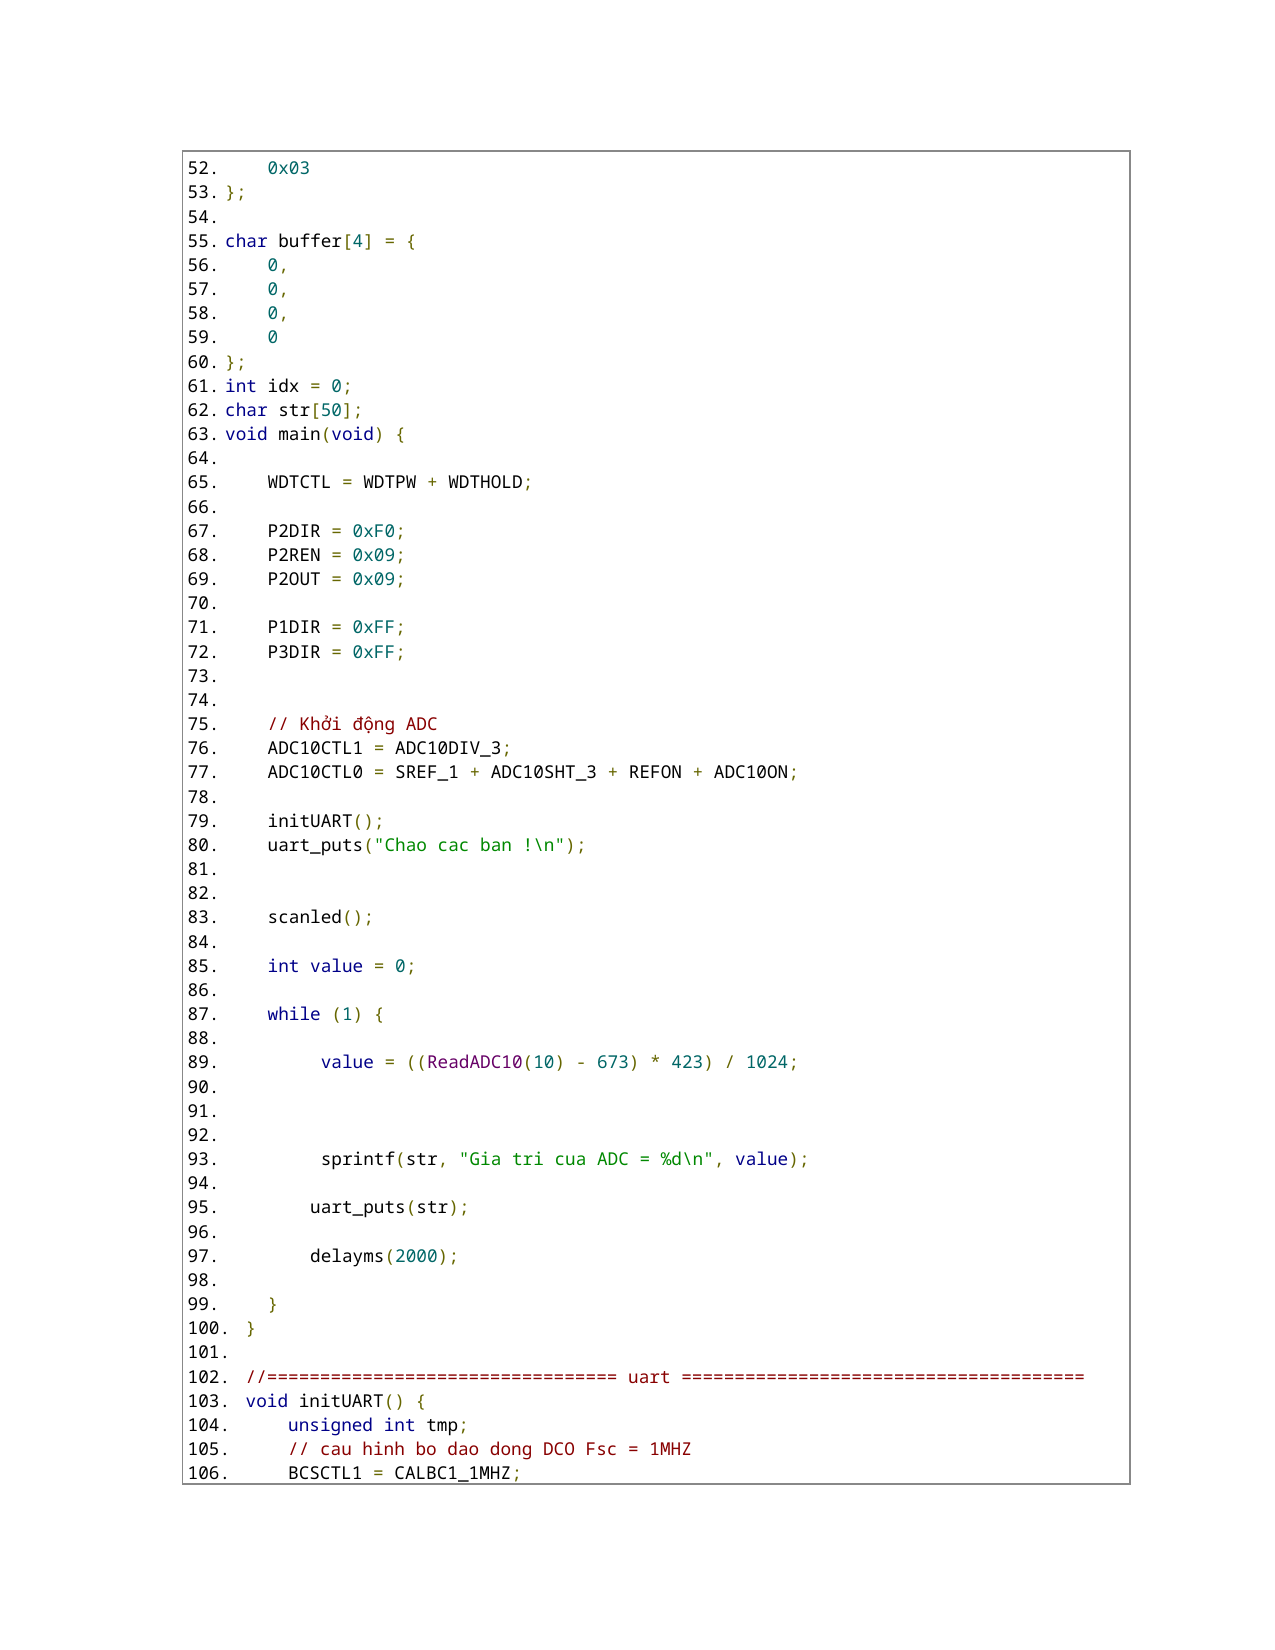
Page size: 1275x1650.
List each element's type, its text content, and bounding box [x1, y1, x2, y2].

list uart_puts(str); [183, 1189, 1129, 1219]
list char str[50]; [183, 392, 1129, 416]
list 0, [183, 295, 1129, 319]
list int value = 0; [183, 947, 1129, 977]
list } [183, 1286, 1129, 1310]
list ADC10CTL1 = ADC10DIV_3; [183, 730, 1129, 754]
list P2DIR = 0xF0; [183, 512, 1129, 537]
list while (1) { [183, 996, 1129, 1026]
list 0x03 [183, 152, 1129, 174]
list P2OUT = 0x09; [183, 561, 1129, 591]
list // Khởi động ADC [183, 706, 1129, 730]
list delayms(2000); [183, 1237, 1129, 1267]
list uart_puts("Chao cac ban !\n"); [183, 827, 1129, 857]
list int idx = 0; [183, 367, 1129, 392]
list P1DIR = 0xFF; [183, 609, 1129, 633]
list 0, [183, 247, 1129, 271]
list scanled(); [183, 899, 1129, 929]
list sprintf(str, "Gia tri cua ADC = %d\n", value); [183, 1141, 1129, 1171]
list P3DIR = 0xFF; [183, 633, 1129, 663]
list unsigned int tmp; [183, 1407, 1129, 1431]
list BCSCTL1 = CALBC1_1MHZ; [183, 1455, 1129, 1483]
list void main(void) { [183, 416, 1129, 446]
list //================================= uart ====================================== [183, 1358, 1129, 1382]
list }; [183, 343, 1129, 367]
list P2REN = 0x09; [183, 537, 1129, 561]
list // cau hinh bo dao dong DCO Fsc = 1MHZ [183, 1431, 1129, 1455]
list ADC10CTL0 = SREF_1 + ADC10SHT_3 + REFON + ADC10ON; [183, 754, 1129, 784]
list char buffer[4] = { [183, 222, 1129, 247]
list void initUART() { [183, 1382, 1129, 1407]
list }; [183, 174, 1129, 204]
list 0, [183, 271, 1129, 295]
list 0 [183, 319, 1129, 343]
list WDTCTL = WDTPW + WDTHOLD; [183, 464, 1129, 494]
list } [183, 1310, 1129, 1340]
list value = ((ReadADC10(10) - 673) * 423) / 1024; [183, 1044, 1129, 1074]
list initUART(); [183, 802, 1129, 827]
